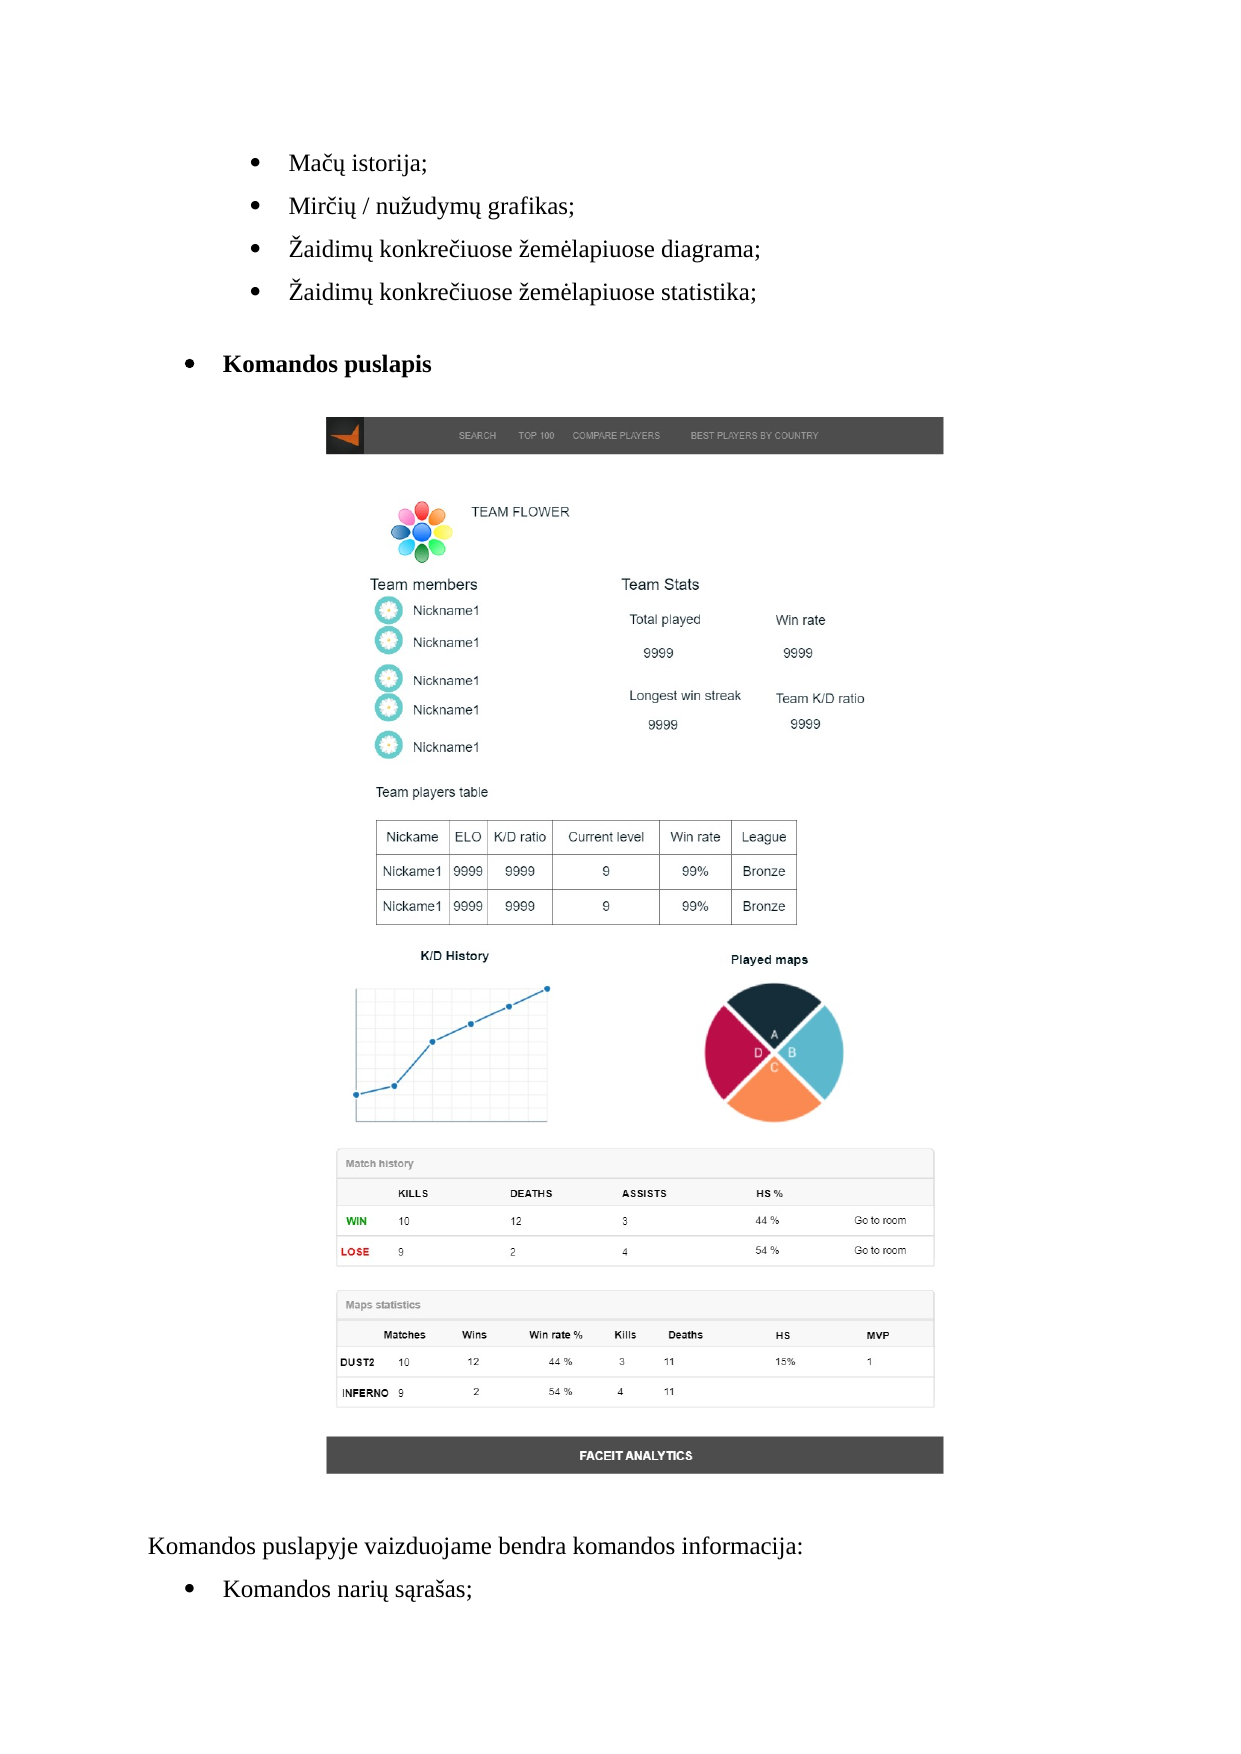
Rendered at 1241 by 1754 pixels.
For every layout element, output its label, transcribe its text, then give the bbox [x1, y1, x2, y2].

list Mačų istorija; [251, 148, 1122, 176]
list Žaidimų konkrečiuose žemėlapiuose diagrama; [251, 234, 1122, 263]
list Komandos narių sąrašas; [185, 1574, 1122, 1603]
list Komandos puslapis [185, 349, 1122, 378]
text Komandos puslapyje vaizduojame bendra komandos informacija: [148, 1531, 1122, 1559]
list Mirčių / nužudymų grafikas; [251, 191, 1122, 219]
list Žaidimų konkrečiuose žemėlapiuose statistika; [251, 277, 1122, 306]
picture [326, 417, 944, 1474]
